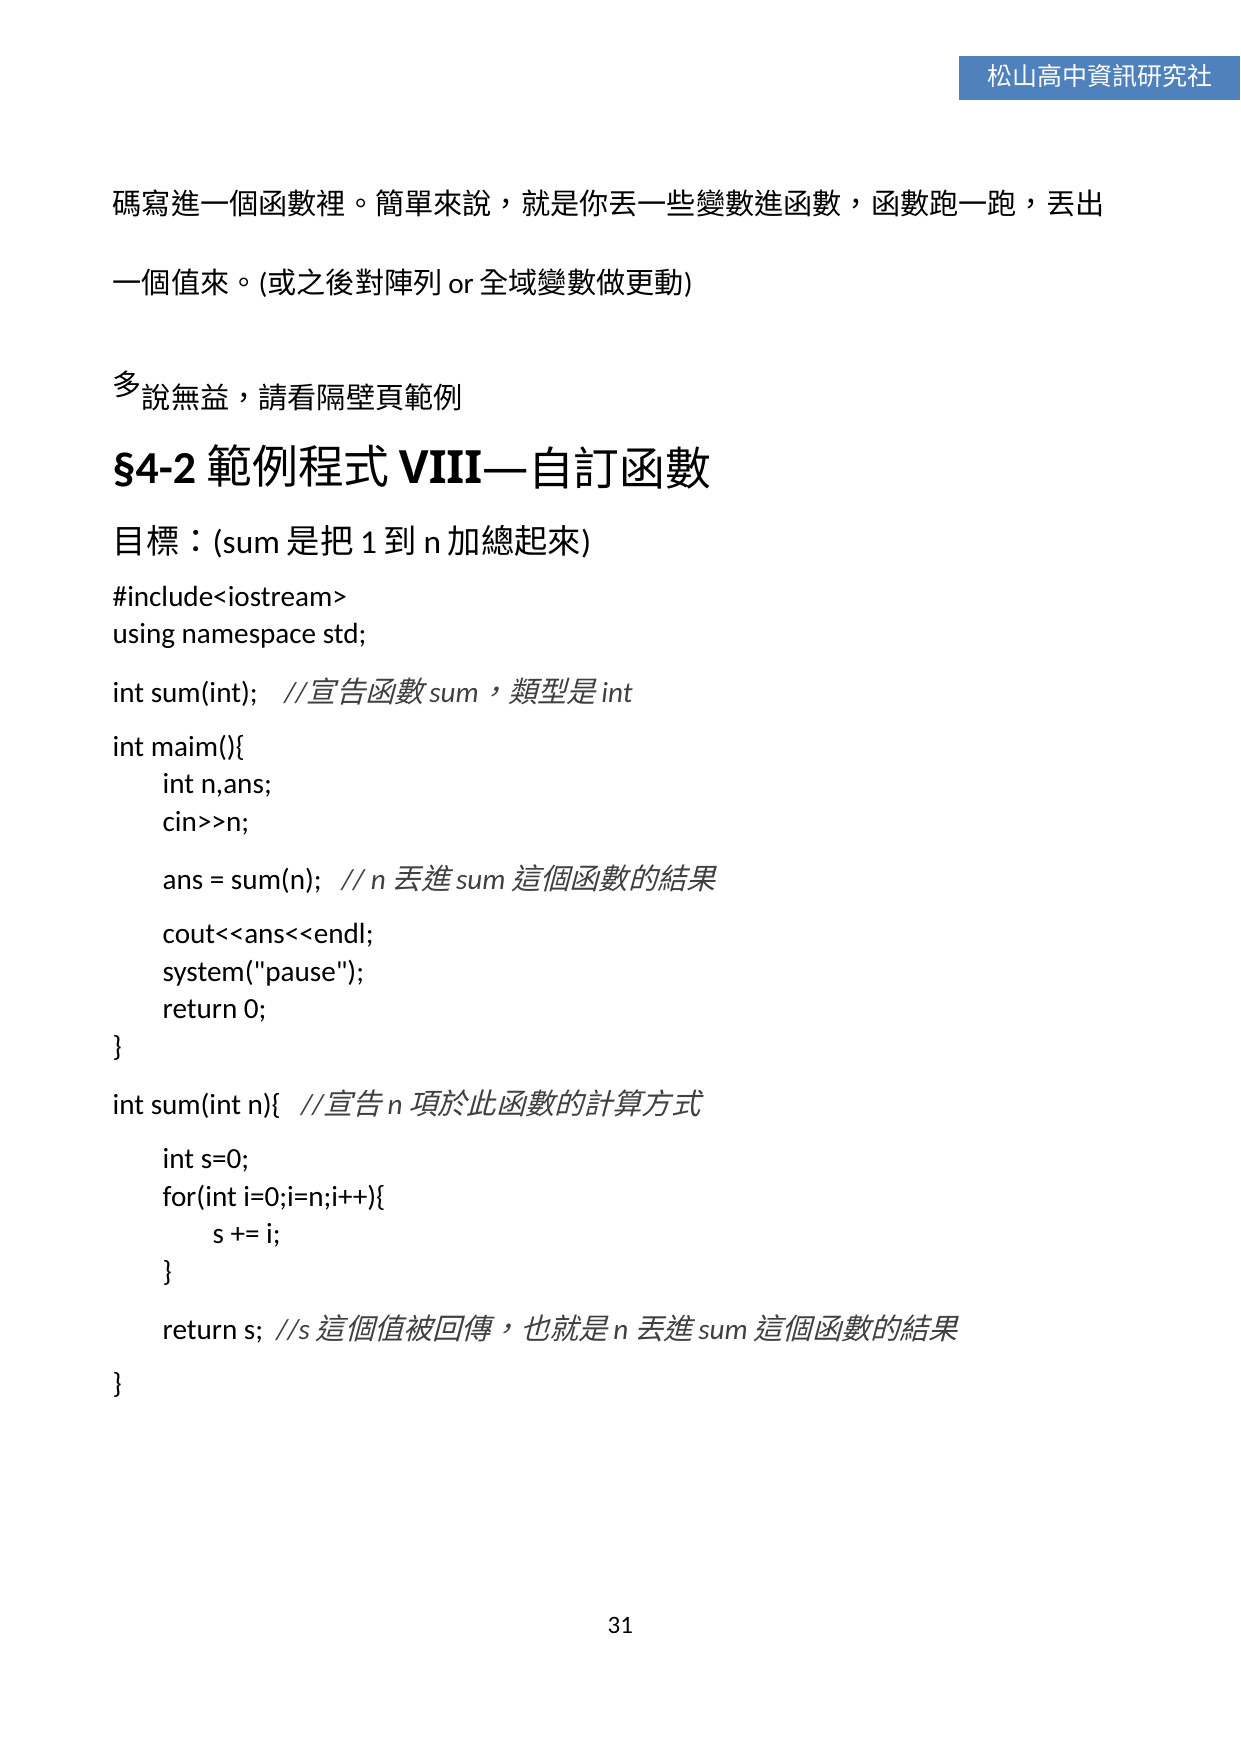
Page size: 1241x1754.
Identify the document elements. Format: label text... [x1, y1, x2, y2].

text int sum(int); //宣告函數sum，類型是int [112, 652, 1128, 727]
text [112, 164, 1128, 314]
text #include<iostream> [112, 577, 1128, 614]
text int sum(int n){ //宣告n項於此函數的計算方式 [112, 1064, 1128, 1139]
text 多說無益，請看隔壁頁範例 [112, 352, 1128, 427]
text ans = sum(n); // n丟進sum這個函數的結果 [112, 839, 1128, 914]
text cin>>n; [112, 802, 1128, 839]
text } [112, 1252, 1128, 1289]
text int maim(){ [112, 727, 1128, 764]
text §4-2 範例程式VIII—自訂函數 [112, 427, 1128, 502]
text return 0; [112, 989, 1128, 1027]
text using namespace std; [112, 614, 1128, 652]
text s += i; [112, 1214, 1128, 1252]
text int s=0; [112, 1139, 1128, 1177]
text 目標：(sum是把1到n加總起來) [112, 502, 1128, 577]
text system("pause"); [112, 952, 1128, 989]
text } [112, 1027, 1128, 1064]
text return s; //s這個值被回傳，也就是n丟進sum這個函數的結果 [112, 1289, 1128, 1364]
text int n,ans; [112, 764, 1128, 802]
text for(int i=0;i=n;i++){ [112, 1177, 1128, 1214]
text } [112, 1364, 1128, 1402]
text cout<<ans<<endl; [112, 914, 1128, 952]
